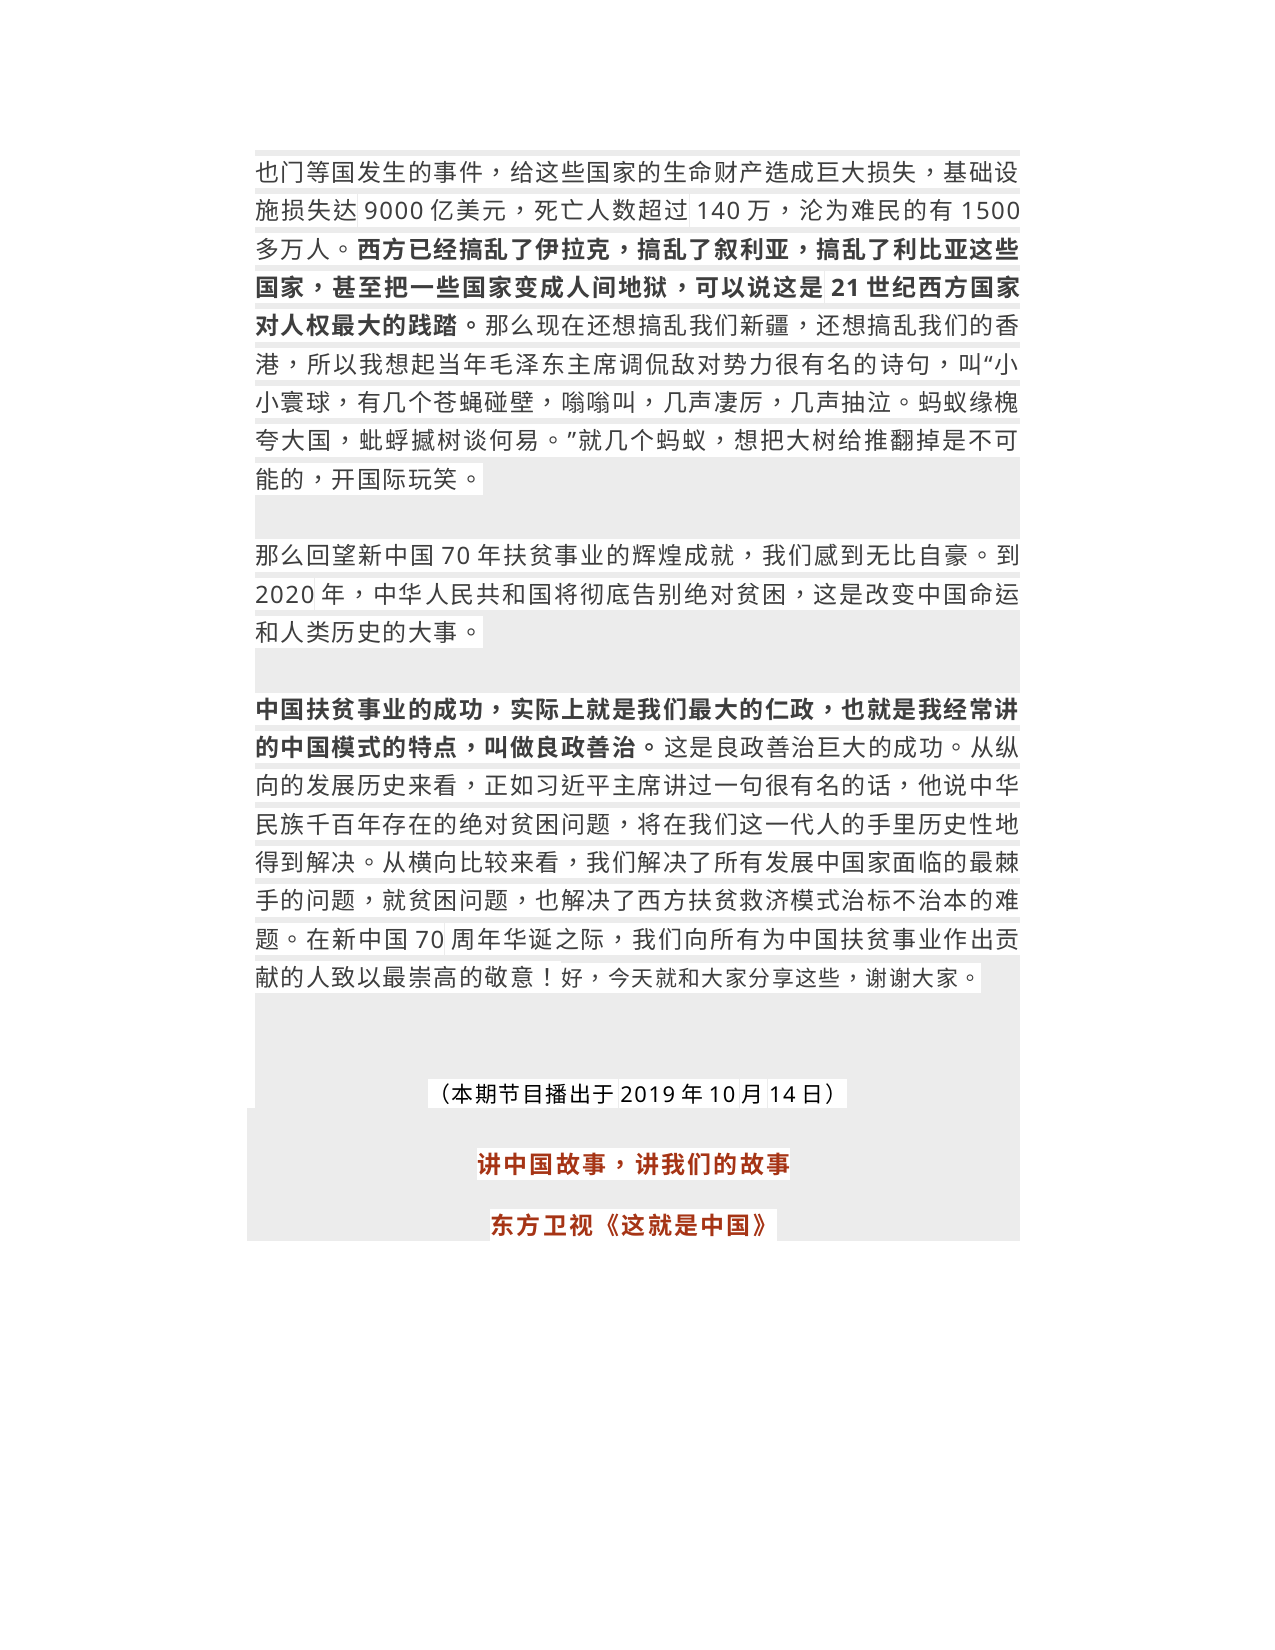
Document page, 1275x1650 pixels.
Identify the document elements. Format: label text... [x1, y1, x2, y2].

text 讲中国故事，讲我们的故事 [247, 1127, 1020, 1180]
text 东方卫视《这就是中国》 [247, 1188, 1020, 1241]
text 那么回望新中国70年扶贫事业的辉煌成就，我们感到无比自豪。到2020年，中华人民共和国将彻底告别绝对贫困，这是改变中国命运和人类历史的大事。 [255, 572, 1020, 648]
text 中国扶贫事业的成功，实际上就是我们最大的仁政，也就是我经常讲的中国模式的特点，叫做良政善治。这是良政善治巨大的成功。从纵向的发展历史来看，正如习近平主席讲过一句很有名的话，他说中华民族千百年存在的绝对贫困问题，将在我们这一代人的手里历史性地得到解决。从横向比较来看，我们解决了所有发展中国家面临的最棘手的问题，就贫困问题，也解决了西方扶贫救济模式治标不治本的难题。在新中国70周年华诞之际，我们向所有为中国扶贫事业作出贡献的人致以最崇高的敬意！好，今天就和大家分享这些，谢谢大家。 [255, 917, 1020, 993]
text （本期节目播出于2019年10月14日） [255, 1070, 1020, 1108]
